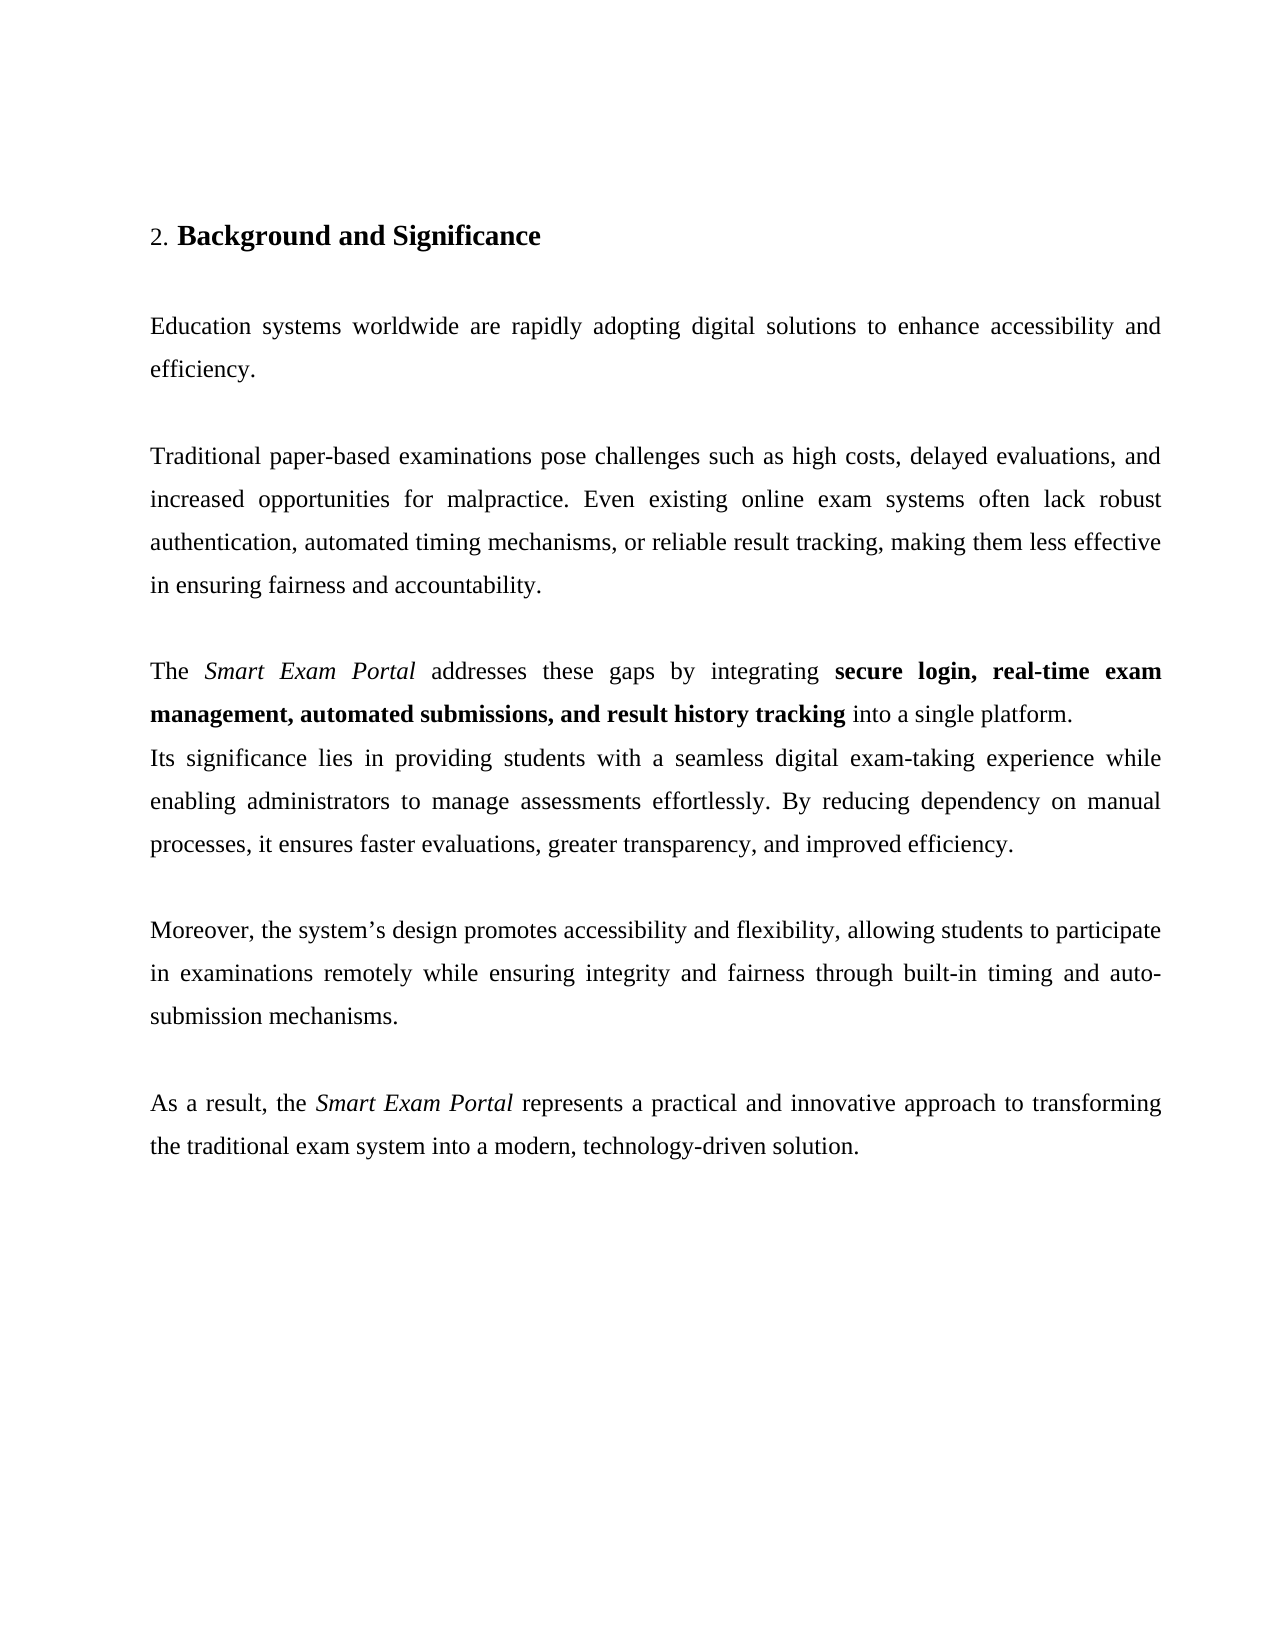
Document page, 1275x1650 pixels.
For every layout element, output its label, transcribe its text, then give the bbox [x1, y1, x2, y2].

text Traditional paper-based examinations pose challenges such as high costs, delayed evaluations, and increased opportunities for malpractice. Even existing online exam systems often lack robust authentication, automated timing mechanisms, or reliable result tracking, making them less effective in ensuring fairness and accountability. [150, 441, 1162, 599]
text Education systems worldwide are rapidly adopting digital solutions to enhance accessibility and efficiency. [150, 311, 1162, 383]
text Its significance lies in providing students with a seamless digital exam-taking experience while enabling administrators to manage assessments effortlessly. By reducing dependency on manual processes, it ensures faster evaluations, greater transparency, and improved efficiency. [150, 743, 1162, 858]
text As a result, the Smart Exam Portal represents a practical and innovative approach to transforming the traditional exam system into a modern, technology-driven solution. [150, 1088, 1162, 1159]
subtitle Background and Significance [150, 218, 1162, 252]
text The Smart Exam Portal addresses these gaps by integrating secure login, real-time exam management, automated submissions, and result history tracking into a single platform. [150, 656, 1162, 728]
text Moreover, the system’s design promotes accessibility and flexibility, allowing students to participate in examinations remotely while ensuring integrity and fairness through built-in timing and auto-submission mechanisms. [150, 915, 1162, 1030]
